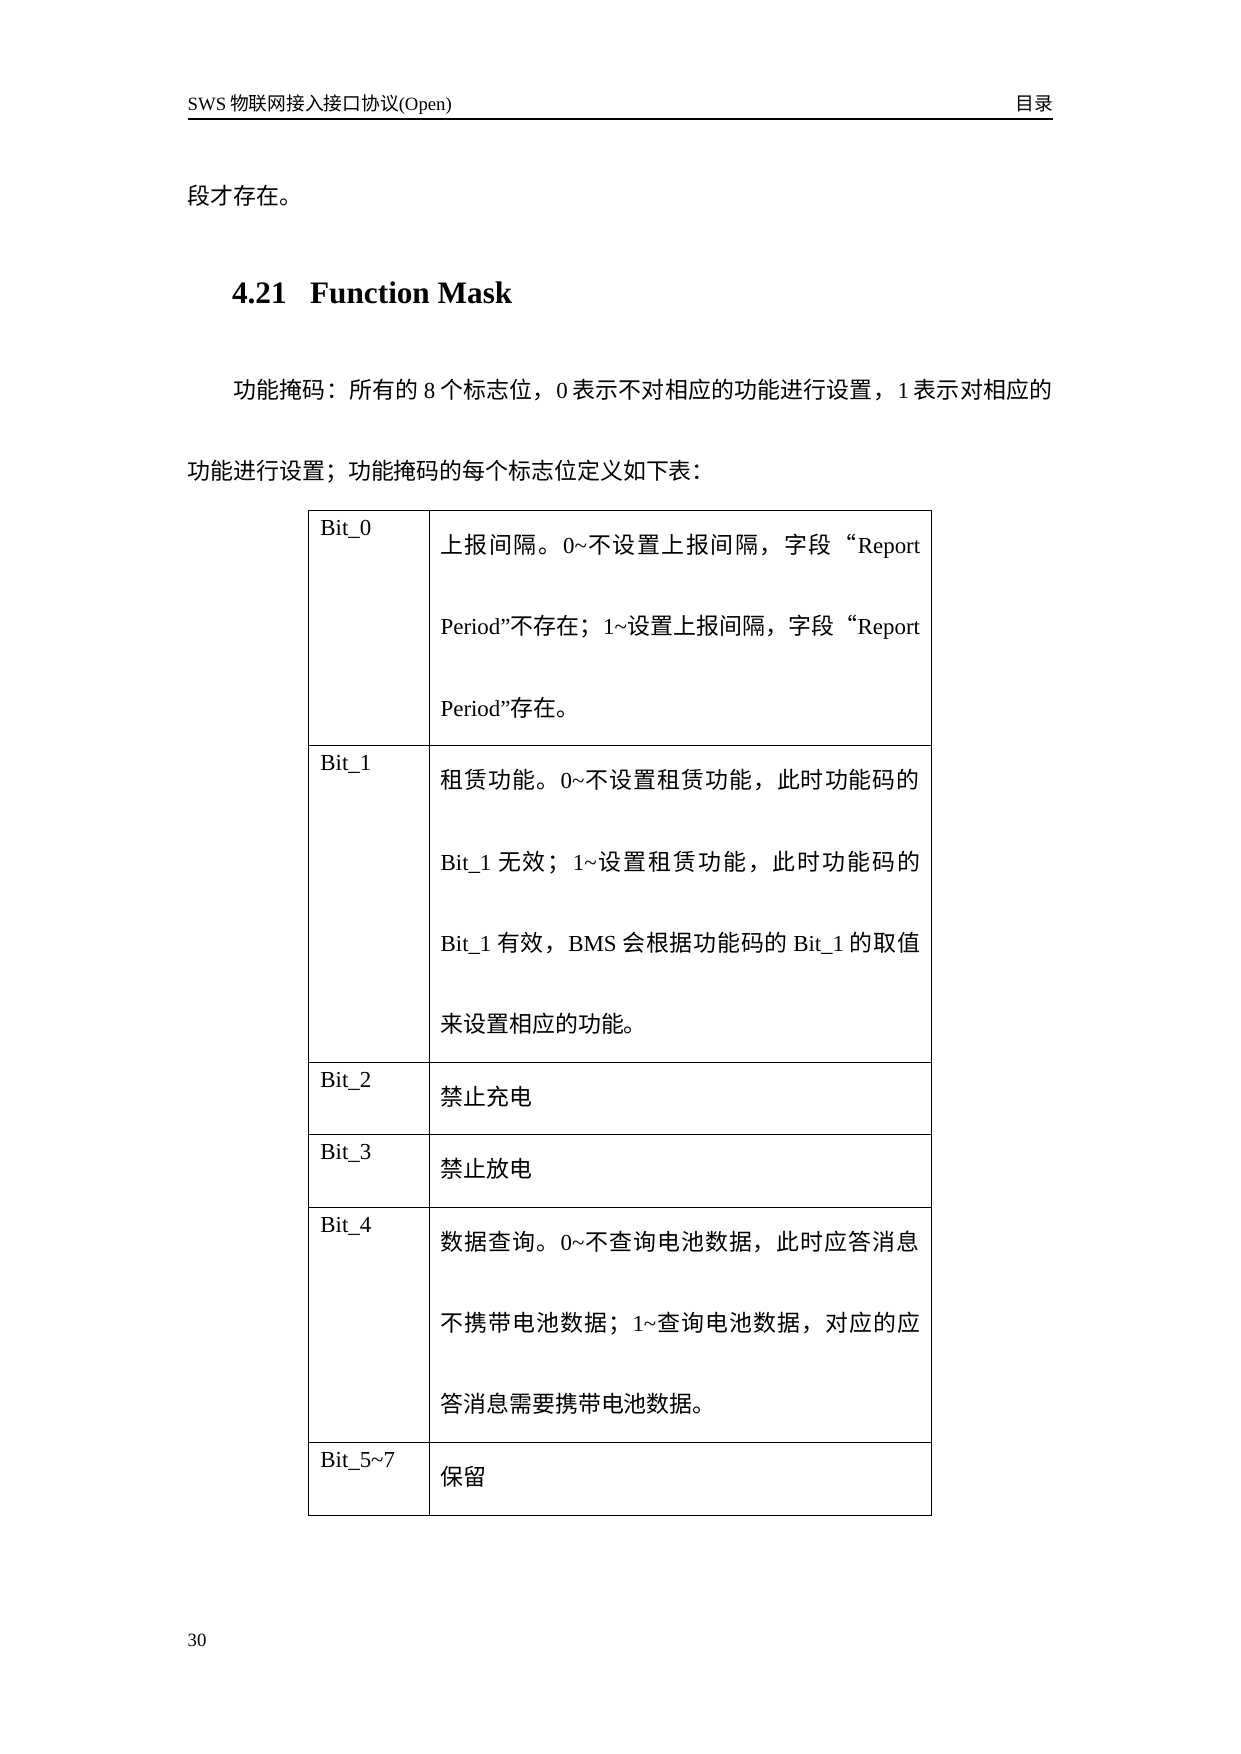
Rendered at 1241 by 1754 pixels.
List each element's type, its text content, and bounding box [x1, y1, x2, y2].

table_cell Bit_3 [309, 1135, 429, 1207]
table_cell Bit_2 [309, 1063, 429, 1134]
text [187, 162, 1053, 227]
table_cell Bit_5~7 [309, 1443, 429, 1514]
subtitle Function Mask [232, 260, 1053, 325]
table_cell 保留 [430, 1443, 931, 1514]
table_cell 数据查询。0~不查询电池数据，此时应答消息不携带电池数据；1~查询电池数据，对应的应答消息需要携带电池数据。 [430, 1208, 931, 1442]
table_header 上报间隔。0~不设置上报间隔，字段“Report Period”不存在；1~设置上报间隔，字段“Report Period”存在。 [430, 511, 931, 745]
table_cell Bit_4 [309, 1208, 429, 1442]
table_header Bit_0 [309, 511, 429, 745]
table_cell 租赁功能。0~不设置租赁功能，此时功能码的Bit_1无效；1~设置租赁功能，此时功能码的Bit_1有效，BMS会根据功能码的Bit_1的取值来设置相应的功能。 [430, 746, 931, 1062]
table_cell 禁止放电 [430, 1135, 931, 1207]
table_cell Bit_1 [309, 746, 429, 1062]
text 功能掩码：所有的8个标志位，0表示不对相应的功能进行设置，1表示对相应的功能进行设置；功能掩码的每个标志位定义如下表： [187, 356, 1053, 502]
table_cell 禁止充电 [430, 1063, 931, 1134]
